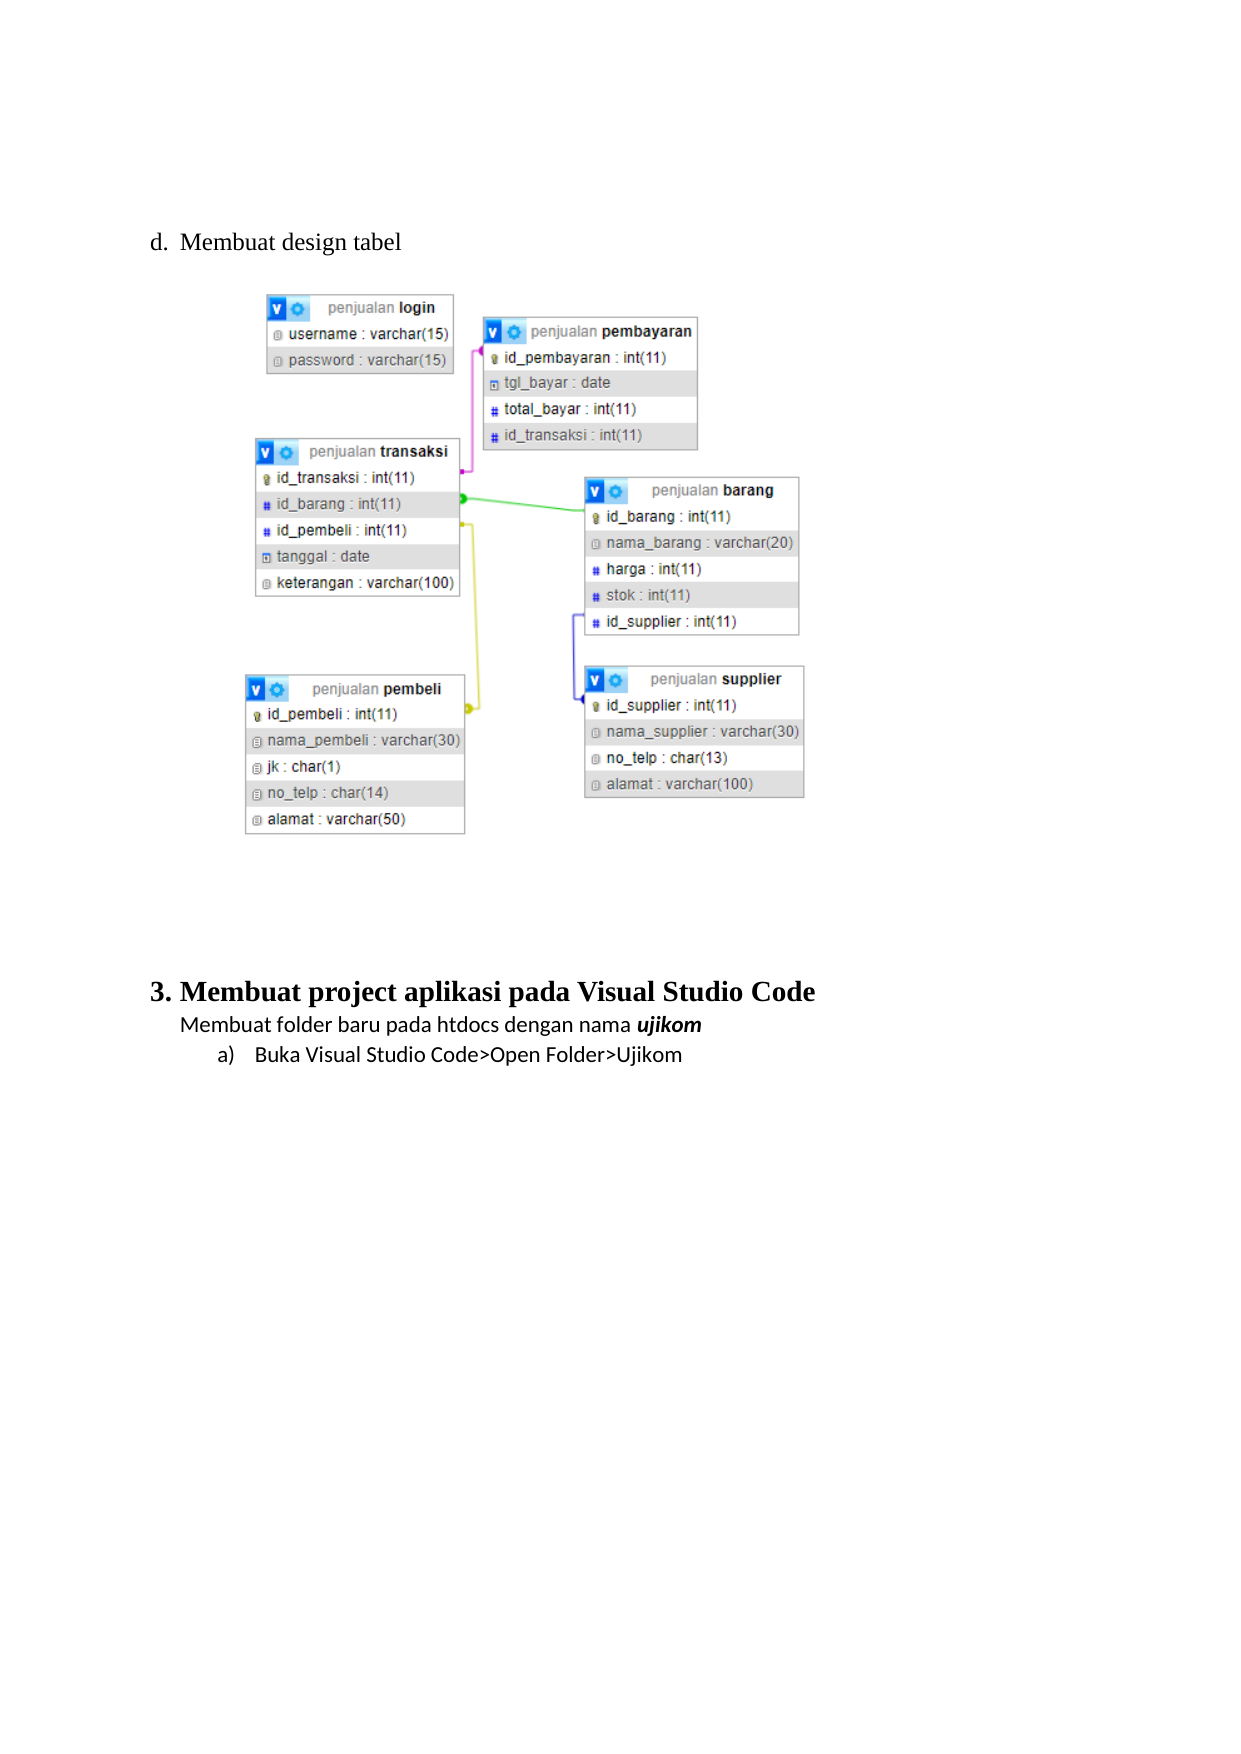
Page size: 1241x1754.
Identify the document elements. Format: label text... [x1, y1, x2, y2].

subtitle Membuat project aplikasi pada Visual Studio Code [150, 974, 1090, 1008]
subtitle Membuat design tabel [150, 227, 1090, 256]
list Membuat folder baru pada htdocs dengan nama ujikom [179, 1010, 1090, 1038]
picture [150, 258, 930, 947]
list Buka Visual Studio Code>Open Folder>Ujikom [217, 1041, 1090, 1068]
